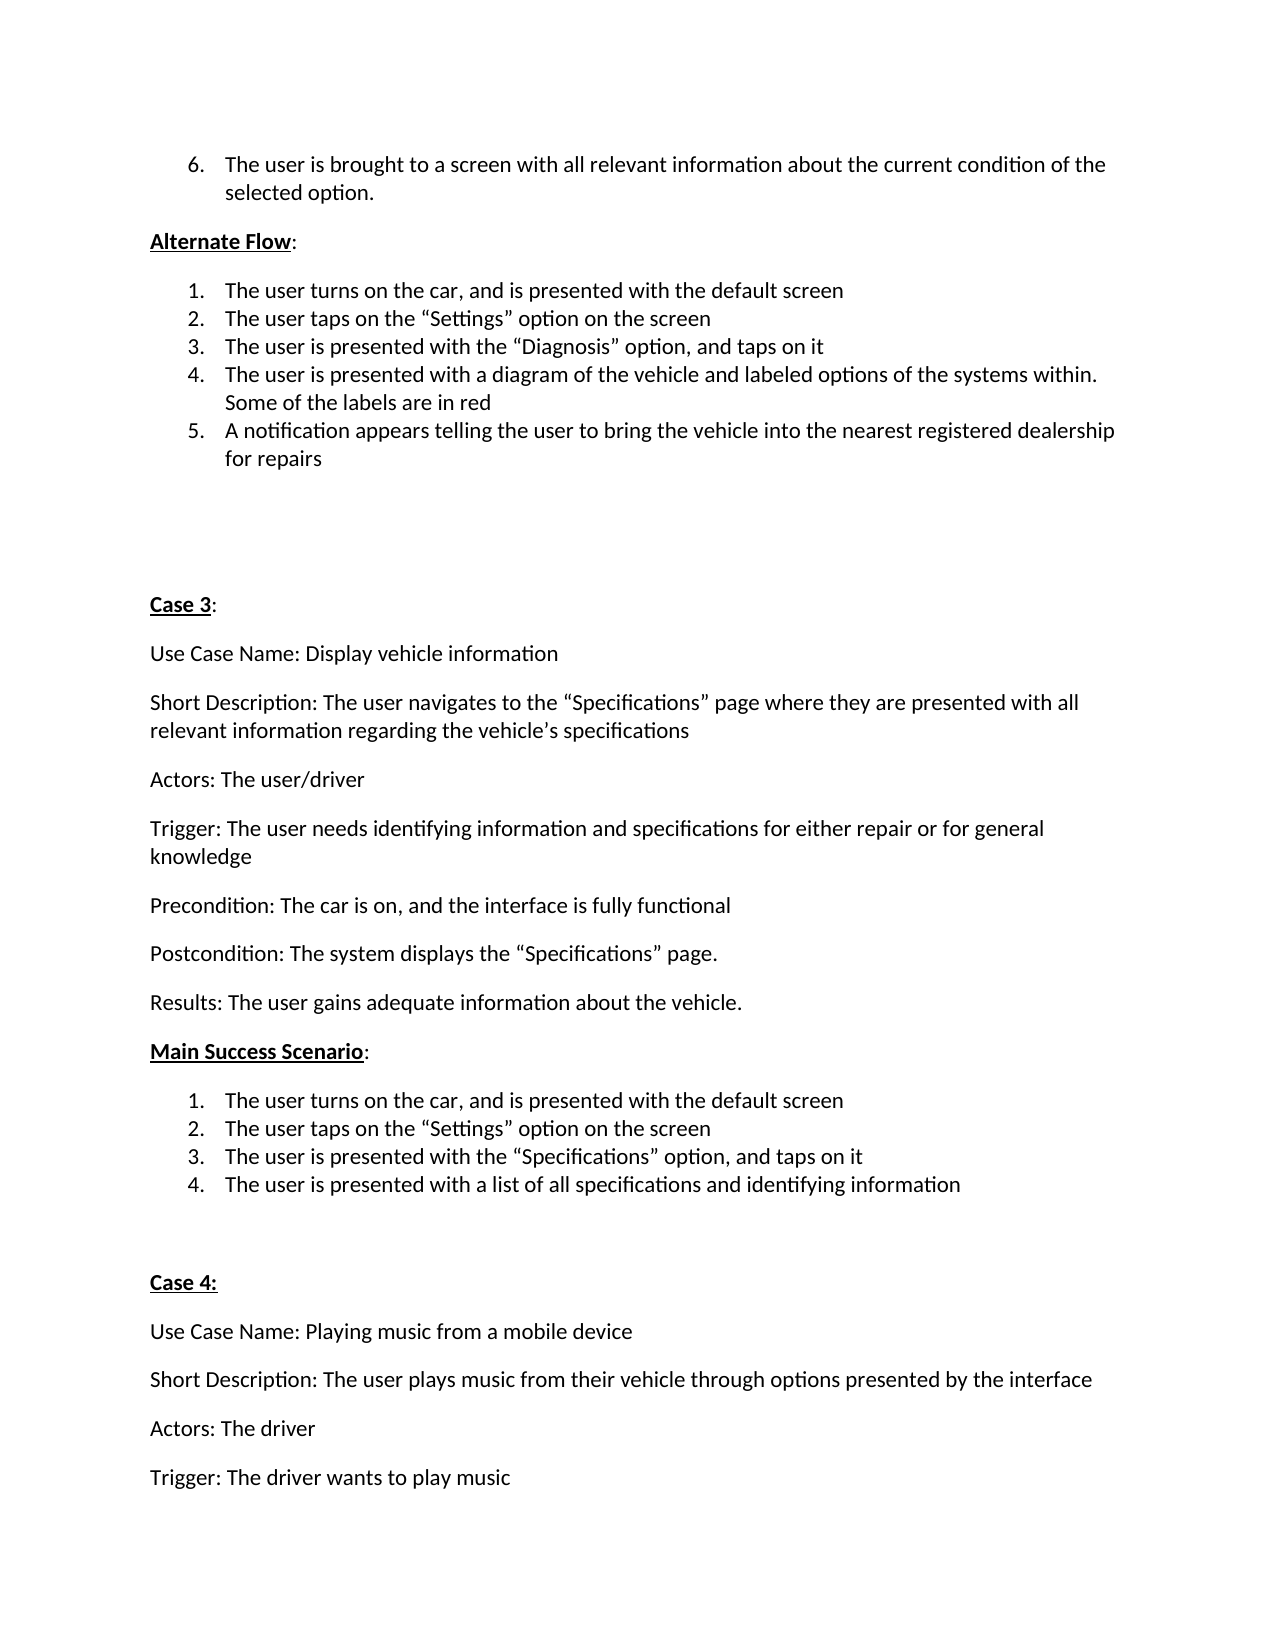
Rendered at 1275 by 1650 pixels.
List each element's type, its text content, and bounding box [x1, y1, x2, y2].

list The user is brought to a screen with all relevant information about the current condition of the selected option. [187, 150, 1125, 206]
list The user turns on the car, and is presented with the default screen [187, 1086, 1125, 1114]
text Actors: The driver [150, 1414, 1125, 1442]
list The user taps on the “Settings” option on the screen [187, 1114, 1125, 1142]
text Postcondition: The system displays the “Specifications” page. [150, 939, 1125, 968]
text Main Success Scenario: [150, 1037, 1125, 1065]
text Case 3: [150, 590, 1125, 618]
text Short Description: The user plays music from their vehicle through options presented by the interface [150, 1366, 1125, 1394]
list The user turns on the car, and is presented with the default screen [187, 276, 1125, 304]
text Trigger: The driver wants to play music [150, 1463, 1125, 1491]
list The user is presented with the “Specifications” option, and taps on it [187, 1142, 1125, 1170]
list The user taps on the “Settings” option on the screen [187, 304, 1125, 332]
text Actors: The user/driver [150, 765, 1125, 793]
text Use Case Name: Playing music from a mobile device [150, 1317, 1125, 1345]
list A notification appears telling the user to bring the vehicle into the nearest registered dealership for repairs [187, 416, 1125, 472]
text Alternate Flow: [150, 227, 1125, 255]
list The user is presented with the “Diagnosis” option, and taps on it [187, 332, 1125, 360]
text Short Description: The user navigates to the “Specifications” page where they are presented with all relevant information regarding the vehicle’s specifications [150, 688, 1125, 744]
text Use Case Name: Display vehicle information [150, 639, 1125, 667]
list The user is presented with a diagram of the vehicle and labeled options of the systems within. Some of the labels are in red [187, 360, 1125, 416]
text Case 4: [150, 1268, 1125, 1296]
text Precondition: The car is on, and the interface is fully functional [150, 891, 1125, 919]
text Results: The user gains adequate information about the vehicle. [150, 988, 1125, 1016]
list The user is presented with a list of all specifications and identifying information [187, 1170, 1125, 1198]
text Trigger: The user needs identifying information and specifications for either repair or for general knowledge [150, 814, 1125, 870]
